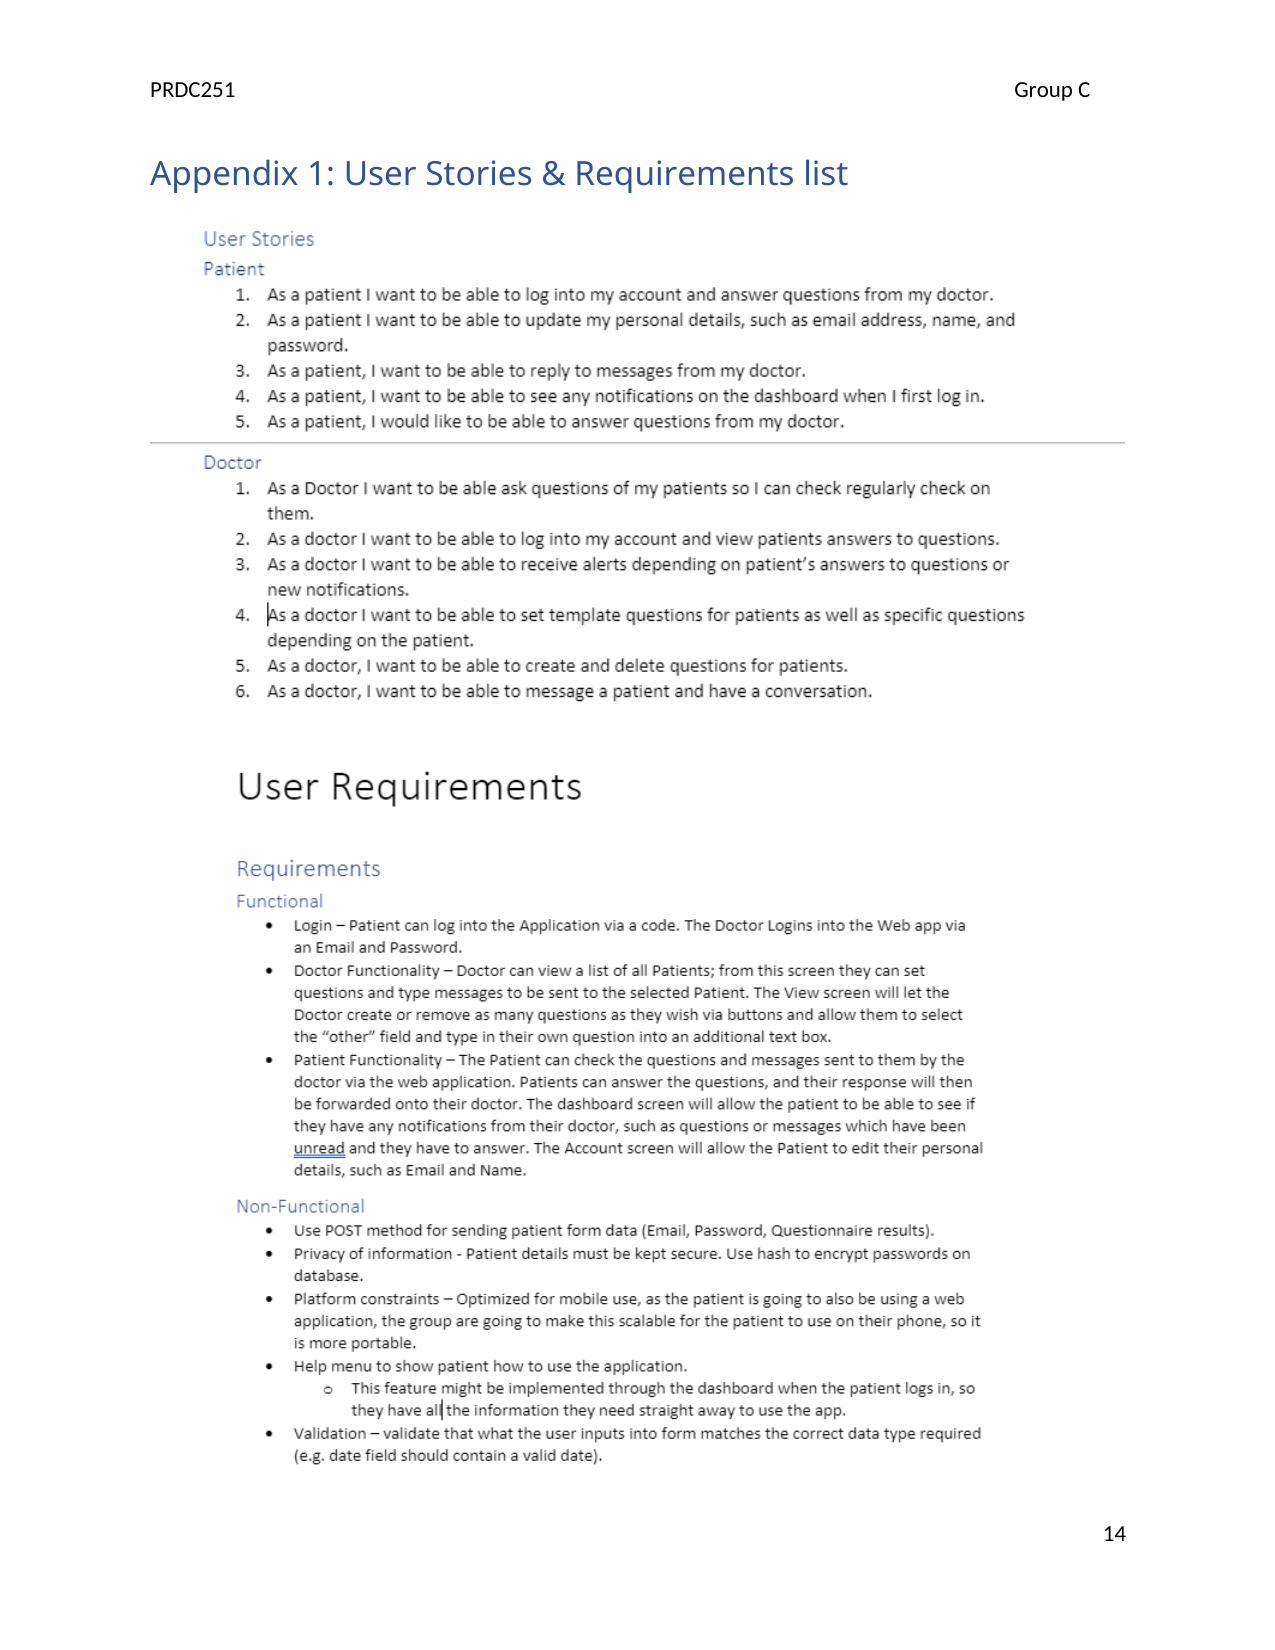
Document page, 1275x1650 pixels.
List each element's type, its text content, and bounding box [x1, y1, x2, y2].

picture [198, 742, 1039, 1505]
subtitle Appendix 1: User Stories & Requirements list [150, 150, 1125, 195]
picture [150, 198, 1125, 716]
